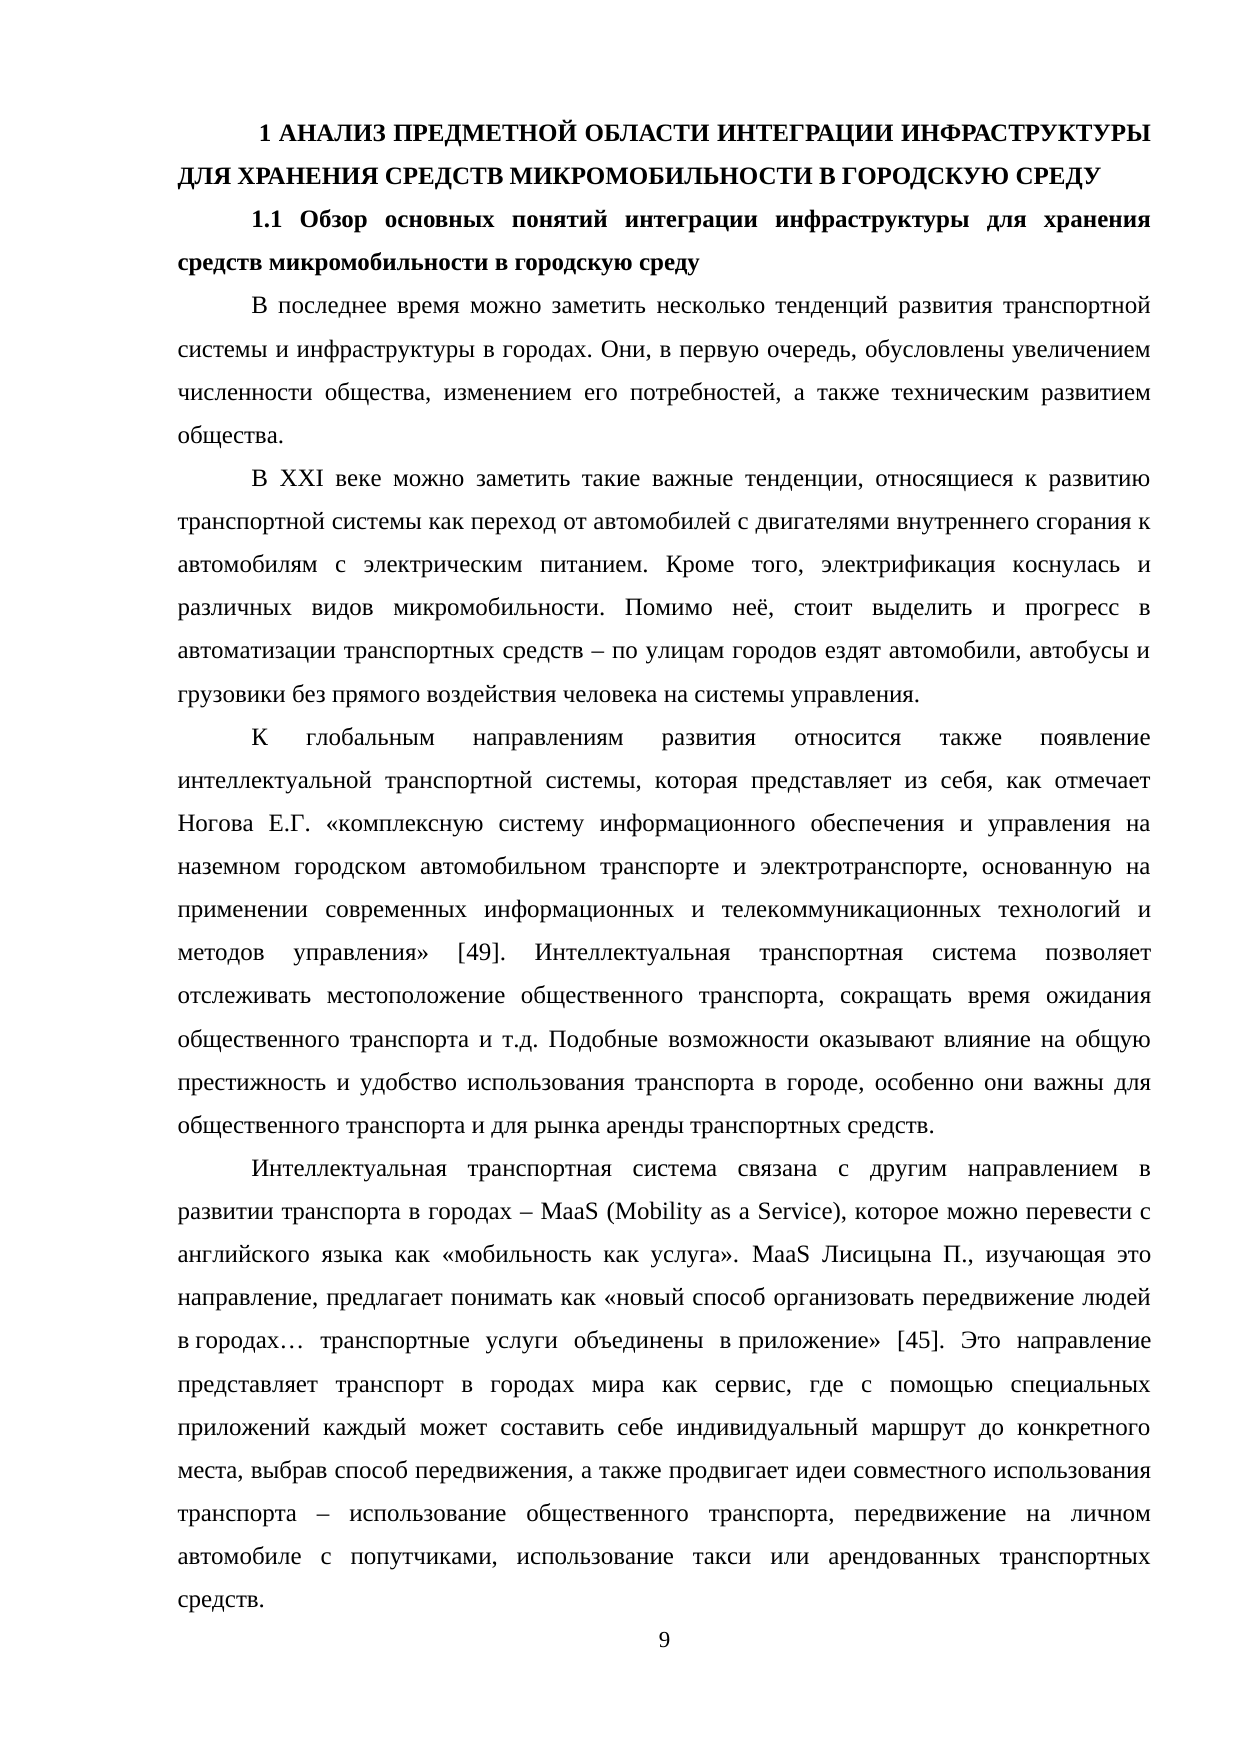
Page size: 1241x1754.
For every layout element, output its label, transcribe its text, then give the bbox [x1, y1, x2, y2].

text К глобальным направлениям развития относится также появление интеллектуальной транспортной системы, которая представляет из себя, как отмечает Ногова Е.Г. «комплексную систему информационного обеспечения и управления на наземном городском автомобильном транспорте и электротранспорте, основанную на применении современных информационных и телекоммуникационных технологий и методов управления» [49]. Интеллектуальная транспортная система позволяет отслеживать местоположение общественного транспорта, сокращать время ожидания общественного транспорта и т.д. Подобные возможности оказывают влияние на общую престижность и удобство использования транспорта в городе, особенно они важны для общественного транспорта и для рынка аренды транспортных средств. [177, 722, 1152, 1139]
text В последнее время можно заметить несколько тенденций развития транспортной системы и инфраструктуры в городах. Они, в первую очередь, обусловлены увеличением численности общества, изменением его потребностей, а также техническим развитием общества. [177, 291, 1152, 449]
subtitle 1.1 Обзор основных понятий интеграции инфраструктуры для хранения средств микромобильности в городскую среду [177, 204, 1152, 276]
text Интеллектуальная транспортная система связана с другим направлением в развитии транспорта в городах – MaaS (Mobility as a Service), которое можно перевести с английского языка как «мобильность как услуга». MaaS Лисицына П., изучающая это направление, предлагает понимать как «новый способ организовать передвижение людей в городах… транспортные услуги объединены в приложение» [45]. Это направление представляет транспорт в городах мира как сервис, где с помощью специальных приложений каждый может составить себе индивидуальный маршрут до конкретного места, выбрав способ передвижения, а также продвигает идеи совместного использования транспорта – использование общественного транспорта, передвижение на личном автомобиле с попутчиками, использование такси или арендованных транспортных средств. [177, 1153, 1152, 1613]
text В XXI веке можно заметить такие важные тенденции, относящиеся к развитию транспортной системы как переход от автомобилей с двигателями внутреннего сгорания к автомобилям с электрическим питанием. Кроме того, электрификация коснулась и различных видов микромобильности. Помимо неё, стоит выделить и прогресс в автоматизации транспортных средств – по улицам городов ездят автомобили, автобусы и грузовики без прямого воздействия человека на системы управления. [177, 463, 1152, 707]
subtitle 1 АНАЛИЗ ПРЕДМЕТНОЙ ОБЛАСТИ ИНТЕГРАЦИИ ИНФРАСТРУКТУРЫ ДЛЯ ХРАНЕНИЯ СРЕДСТВ МИКРОМОБИЛЬНОСТИ В ГОРОДСКУЮ СРЕДУ [177, 118, 1152, 190]
